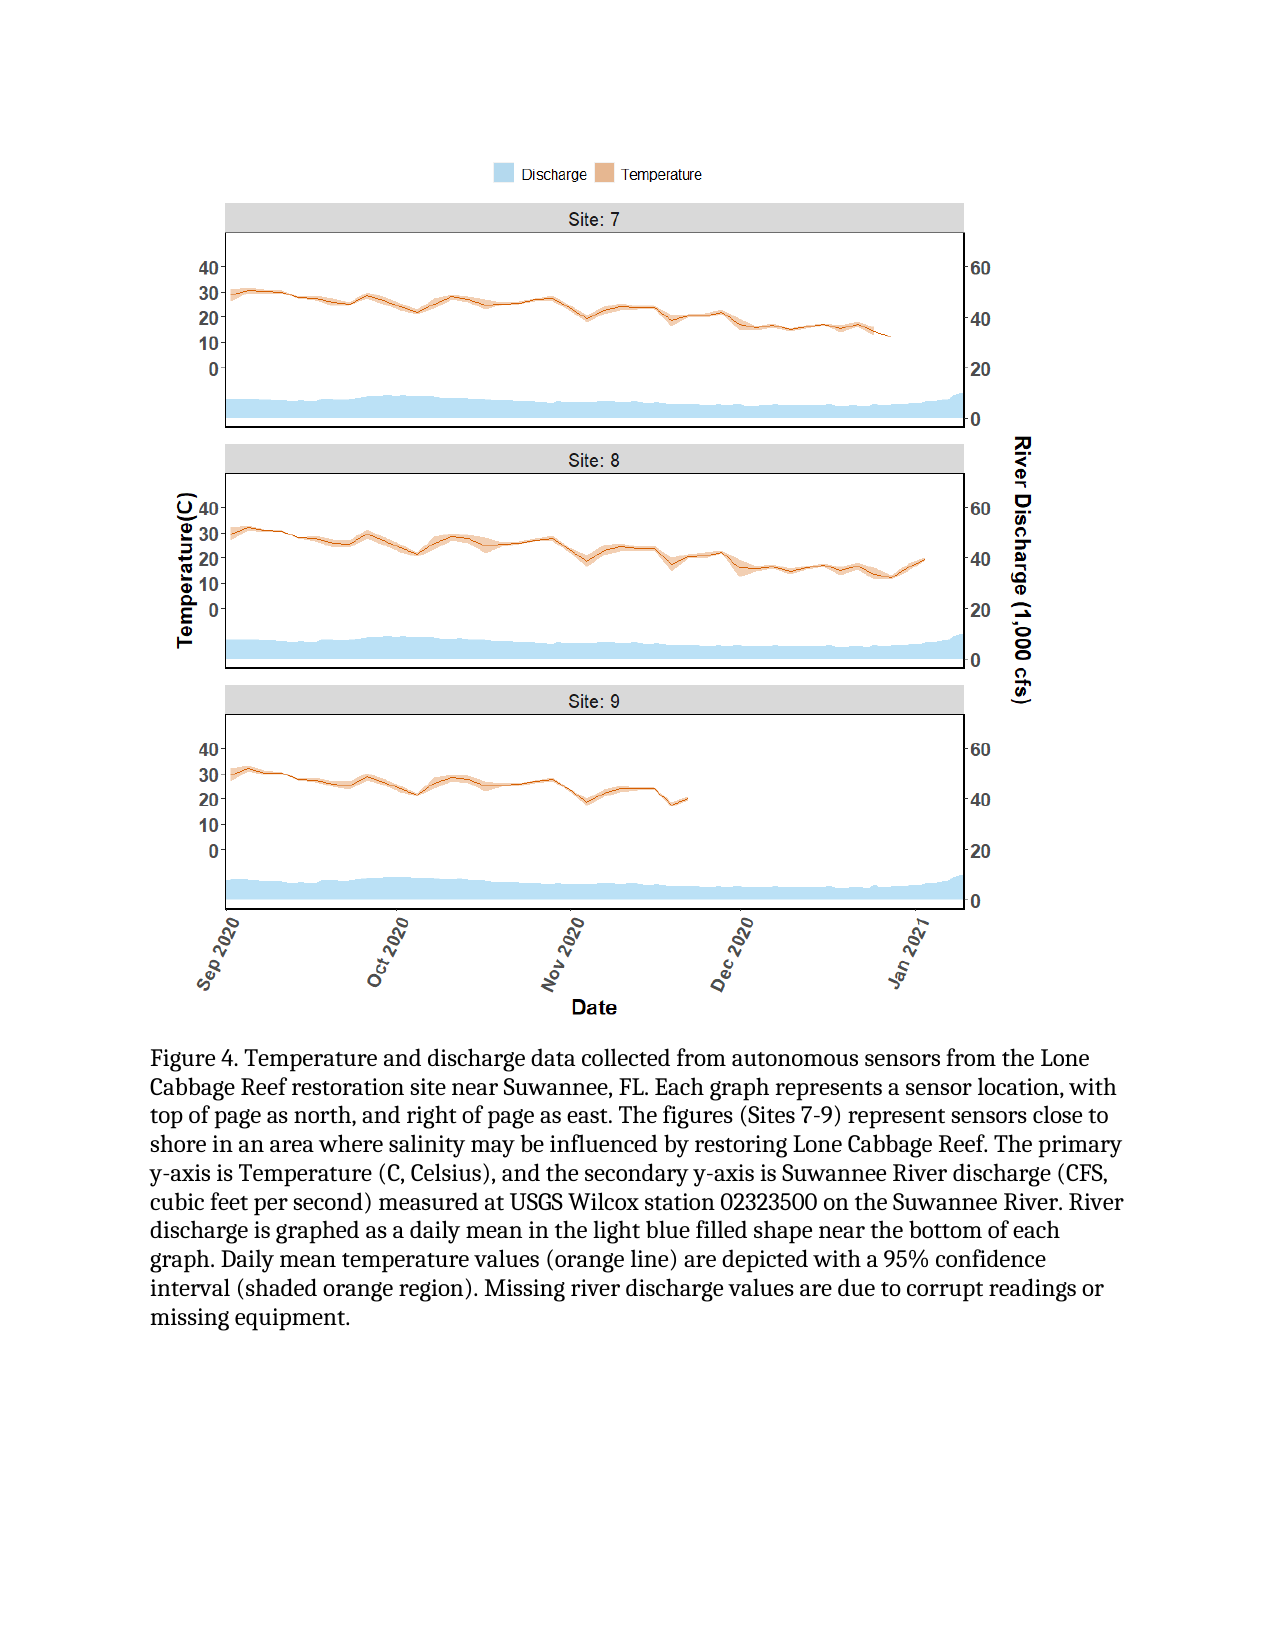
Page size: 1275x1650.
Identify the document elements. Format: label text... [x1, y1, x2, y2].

picture [168, 150, 1044, 1025]
text Figure 4. Temperature and discharge data collected from autonomous sensors from the Lone Cabbage Reef restoration site near Suwannee, FL. Each graph represents a sensor location, with top of page as north, and right of page as east. The figures (Sites 7-9) represent sensors close to shore in an area where salinity may be influenced by restoring Lone Cabbage Reef. The primary y-axis is Temperature (C, Celsius), and the secondary y-axis is Suwannee River discharge (CFS, cubic feet per second) measured at USGS Wilcox station 02323500 on the Suwannee River. River discharge is graphed as a daily mean in the light blue filled shape near the bottom of each graph. Daily mean temperature values (orange line) are depicted with a 95% confidence interval (shaded orange region). Missing river discharge values are due to corrupt readings or missing equipment. [150, 1044, 1125, 1331]
